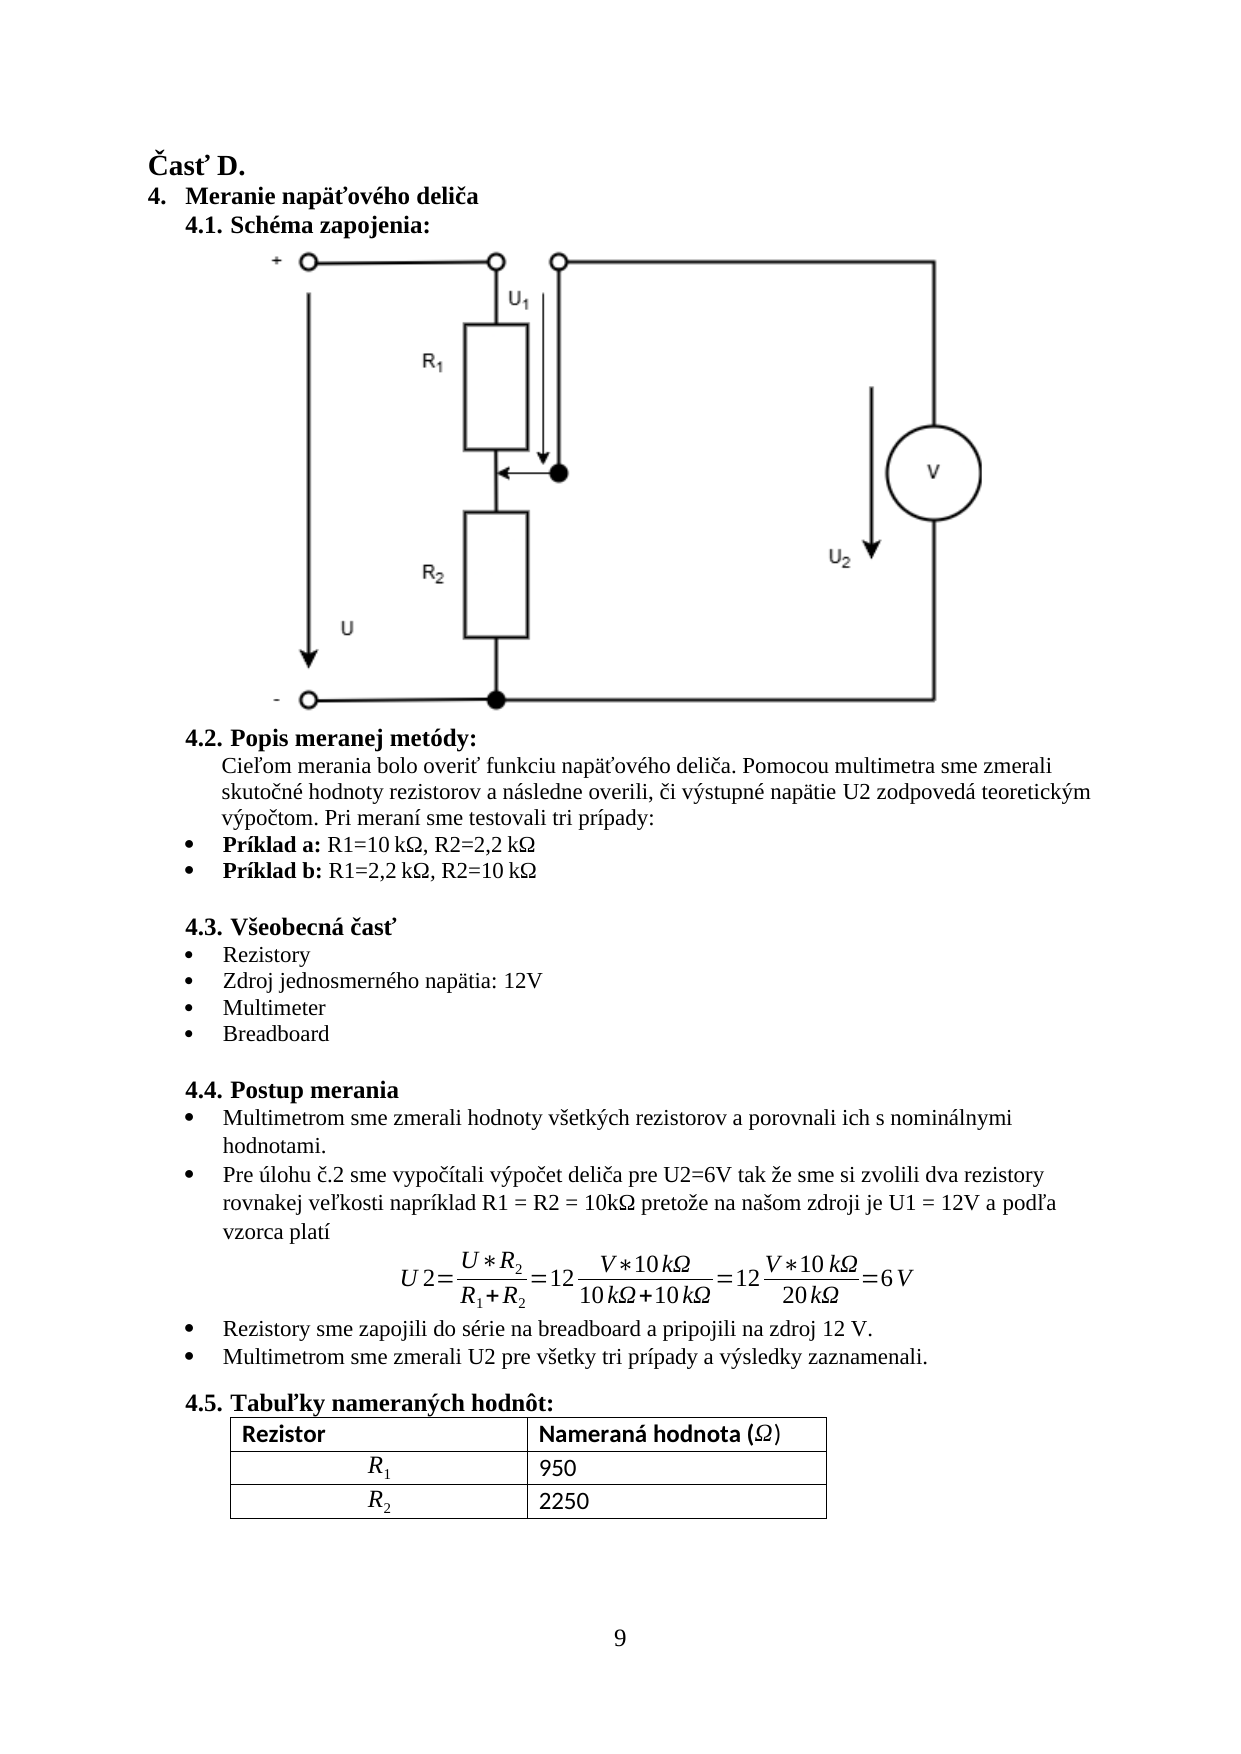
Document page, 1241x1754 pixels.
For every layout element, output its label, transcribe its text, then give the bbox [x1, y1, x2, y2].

table_cell [231, 1485, 527, 1518]
text Časť D. [148, 148, 1093, 181]
table_cell [231, 1452, 527, 1484]
list Príklad a: R1=10 kΩ, R2=2,2 kΩ [185, 831, 1093, 857]
list Popis meranej metódy: [185, 723, 1093, 752]
table_header Nameraná hodnota () [528, 1418, 826, 1451]
list Tabuľky nameraných hodnôt: [185, 1388, 1093, 1417]
list Príklad b: R1=2,2 kΩ, R2=10 kΩ [185, 857, 1093, 883]
list Zdroj jednosmerného napätia: 12V [185, 967, 1093, 994]
picture [230, 238, 982, 723]
list Rezistory [185, 941, 1093, 967]
list Multimeter [185, 994, 1093, 1020]
text Cieľom merania bolo overiť funkciu napäťového deliča. Pomocou multimetra sme zmerali skutočné hodnoty rezistorov a následne overili, či výstupné napätie U2​ zodpovedá teoretickým výpočtom. Pri meraní sme testovali tri prípady: [221, 752, 1093, 831]
list Postup merania [185, 1075, 1093, 1104]
list Pre úlohu č.2 sme vypočítali výpočet deliča pre U2=6V tak že sme si zvolili dva rezistory rovnakej veľkosti napríklad R1 = R2 = 10kΩ pretože na našom zdroji je U1 = 12V a podľa vzorca platí [185, 1161, 1093, 1244]
list Všeobecná časť [185, 912, 1093, 941]
table_cell 2250 [528, 1485, 826, 1518]
list Multimetrom sme zmerali U2​ pre všetky tri prípady a výsledky zaznamenali. [185, 1343, 1093, 1369]
table_cell 950 [528, 1452, 826, 1484]
table_header Rezistor [231, 1418, 527, 1451]
list Schéma zapojenia: [185, 210, 1093, 239]
list Rezistory sme zapojili do série na breadboard a pripojili na zdroj 12 V. [185, 1315, 1093, 1341]
list Meranie napäťového deliča [148, 181, 1093, 210]
list Multimetrom sme zmerali hodnoty všetkých rezistorov a porovnali ich s nominálnymi hodnotami. [185, 1104, 1093, 1159]
list Breadboard [185, 1020, 1093, 1046]
